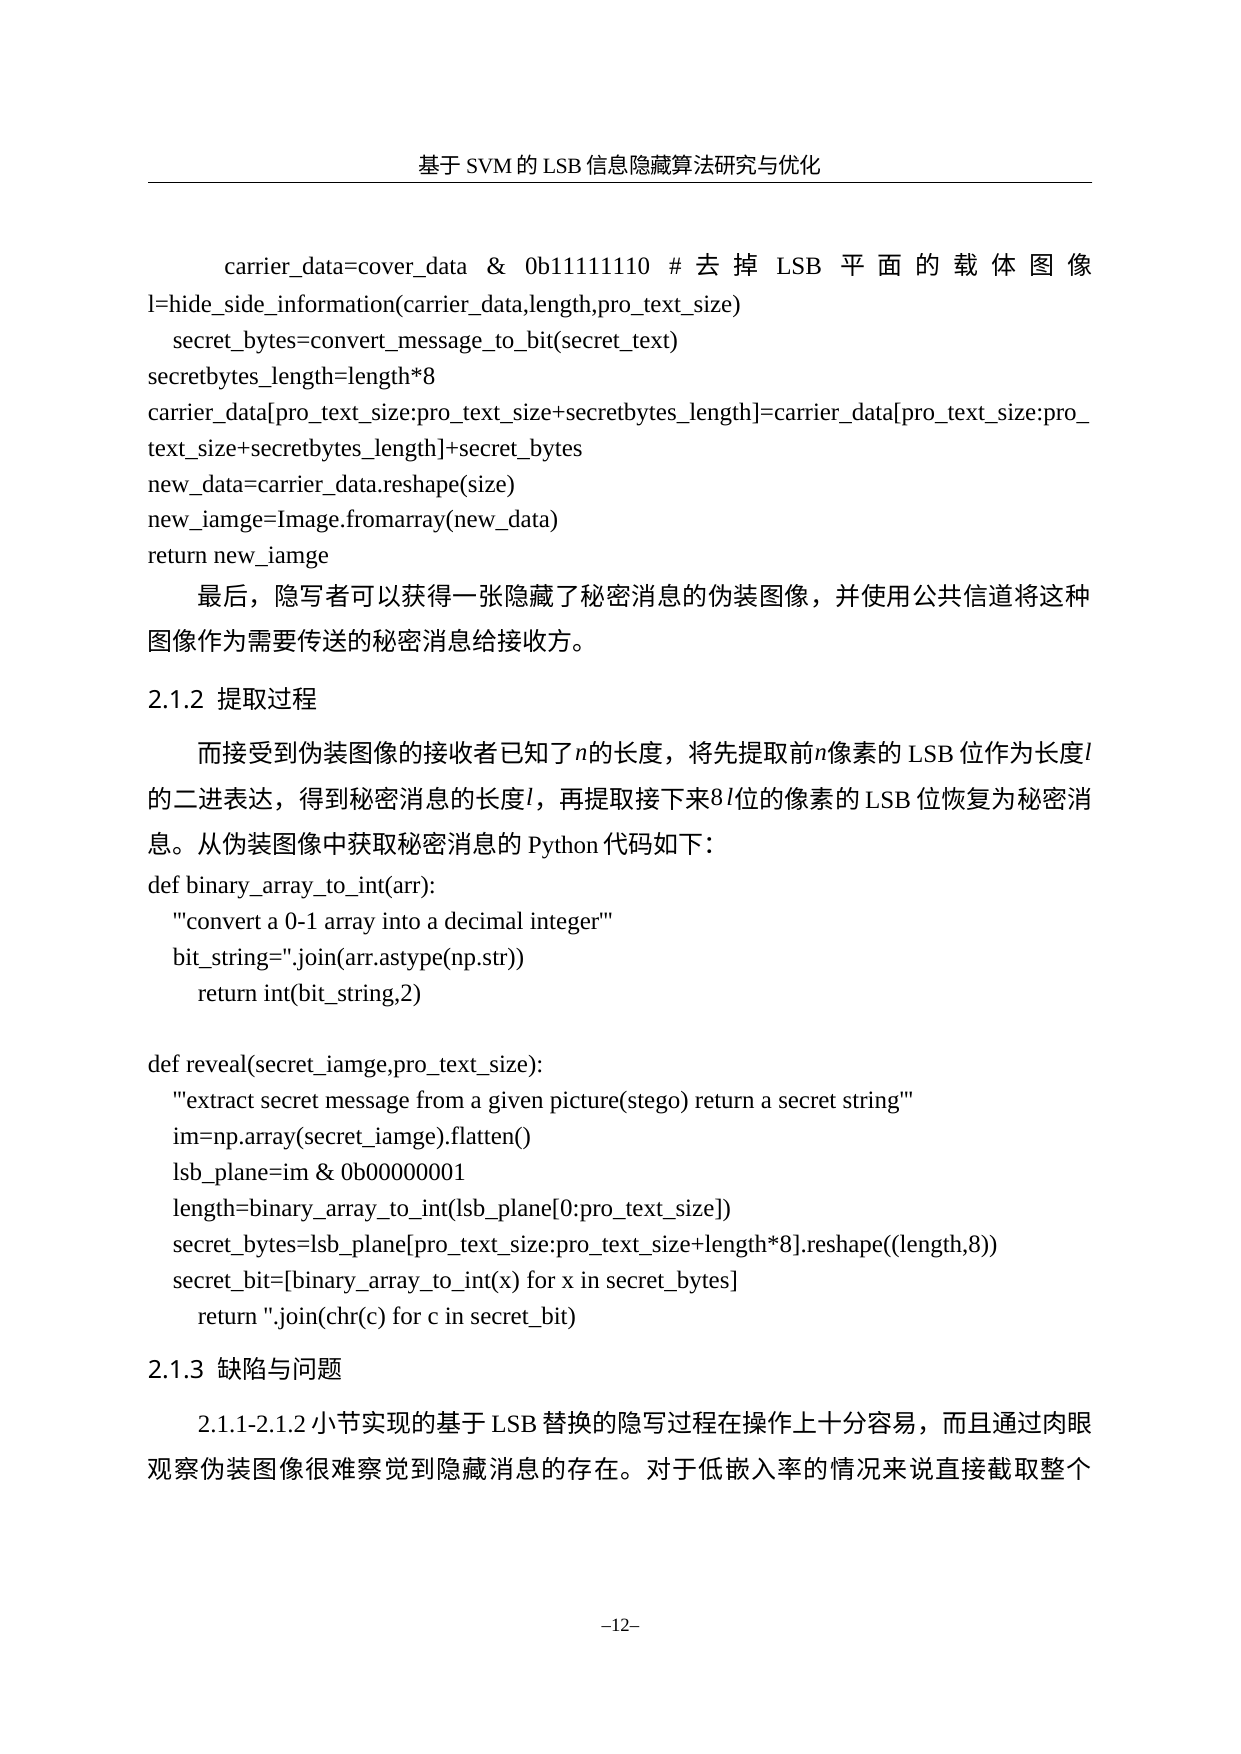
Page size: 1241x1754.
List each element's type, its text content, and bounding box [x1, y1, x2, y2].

text secret_bytes=convert_message_to_bit(secret_text) [148, 325, 1092, 354]
text 而接受到伪装图像的接收者已知了的长度，将先提取前像素的LSB位作为长度的二进表达，得到秘密消息的长度，再提取接下来位的像素的LSB位恢复为秘密消息。从伪装图像中获取秘密消息的Python代码如下： [148, 734, 1092, 861]
text secret_bytes=lsb_plane[pro_text_size:pro_text_size+length*8].reshape((length,8)) [148, 1229, 1092, 1258]
text '''extract secret message from a given picture(stego) return a secret string''' [148, 1086, 1092, 1114]
text lsb_plane=im & 0b00000001 [148, 1157, 1092, 1186]
subtitle 2.1.2 提取过程 [148, 679, 1092, 716]
text length=binary_array_to_int(lsb_plane[0:pro_text_size]) [148, 1193, 1092, 1222]
text im=np.array(secret_iamge).flatten() [148, 1121, 1092, 1150]
text return new_iamge [148, 541, 1092, 569]
text return int(bit_string,2) [148, 978, 1092, 1006]
text def reveal(secret_iamge,pro_text_size): [148, 1049, 1092, 1078]
text secret_bit=[binary_array_to_int(x) for x in secret_bytes] [148, 1265, 1092, 1294]
text new_iamge=Image.fromarray(new_data) [148, 504, 1092, 533]
text carrier_data=cover_data & 0b11111110 #去掉LSB平面的载体图像 l=hide_side_information(carrier_data,length,pro_text_size) [148, 246, 1092, 318]
text secretbytes_length=length*8 [148, 361, 1092, 389]
text def binary_array_to_int(arr): [148, 870, 1092, 899]
text '''convert a 0-1 array into a decimal integer''' [148, 906, 1092, 934]
text bit_string=''.join(arr.astype(np.str)) [148, 942, 1092, 971]
text 最后，隐写者可以获得一张隐藏了秘密消息的伪装图像，并使用公共信道将这种图像作为需要传送的秘密消息给接收方。 [148, 576, 1092, 658]
subtitle 2.1.3 缺陷与问题 [148, 1349, 1092, 1386]
text carrier_data[pro_text_size:pro_text_size+secretbytes_length]=carrier_data[pro_text_size:pro_text_size+secretbytes_length]+secret_bytes [148, 397, 1092, 461]
text new_data=carrier_data.reshape(size) [148, 469, 1092, 497]
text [148, 1404, 1092, 1486]
text return ''.join(chr(c) for c in secret_bit) [148, 1301, 1092, 1330]
